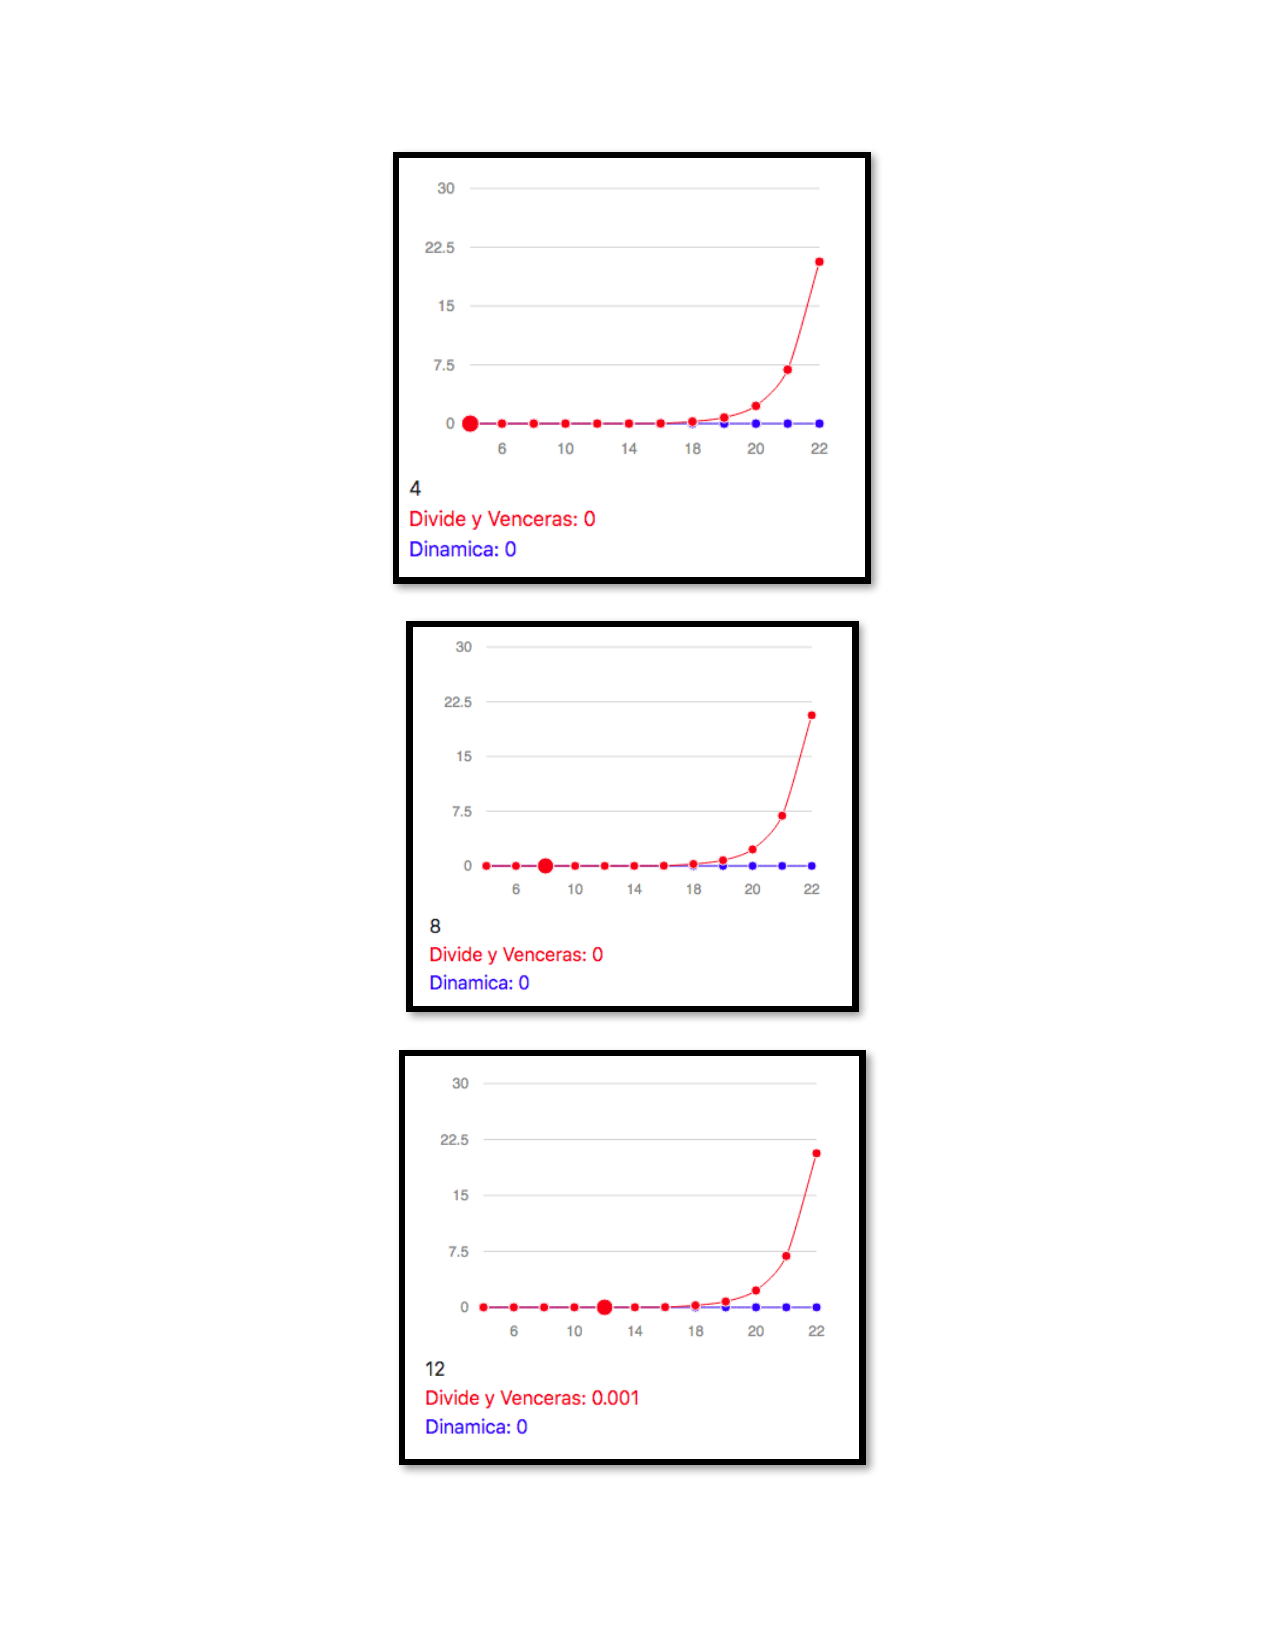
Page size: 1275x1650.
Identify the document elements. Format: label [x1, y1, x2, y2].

picture [399, 158, 865, 577]
picture [405, 1056, 859, 1459]
picture [413, 627, 852, 1006]
